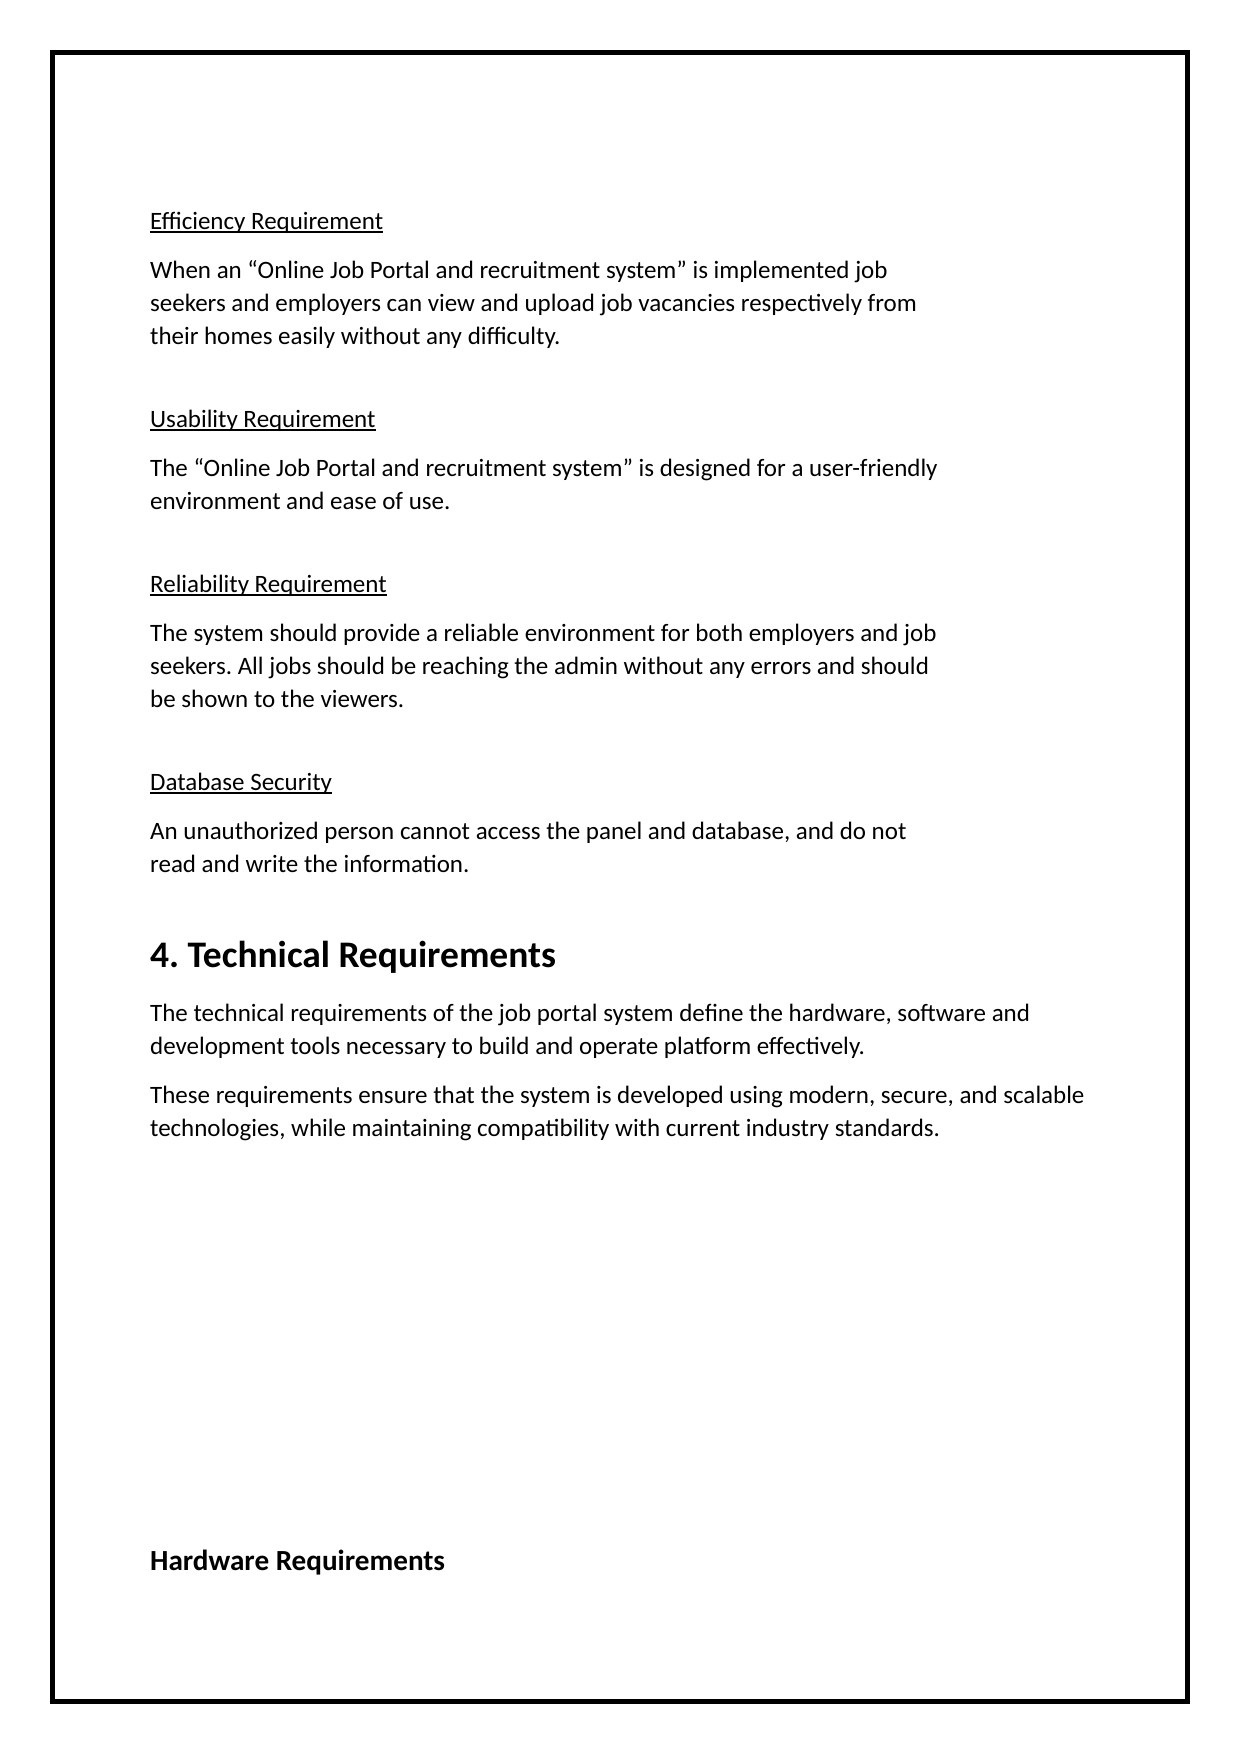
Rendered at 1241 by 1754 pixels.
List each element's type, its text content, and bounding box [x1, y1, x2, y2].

text Efficiency Requirement [150, 205, 1090, 236]
text Hardware Requirements [150, 1542, 1090, 1578]
text The technical requirements of the job portal system define the hardware, software and development tools necessary to build and operate platform effectively. [150, 997, 1090, 1061]
text 4. Technical Requirements [150, 931, 1090, 977]
text their homes easily without any difficulty. [150, 321, 1090, 351]
text An unauthorized person cannot access the panel and database, and do not [150, 816, 1090, 846]
text Database Security [150, 766, 1090, 796]
text be shown to the viewers. [150, 683, 1090, 714]
text Reliability Requirement [150, 568, 1090, 598]
text These requirements ensure that the system is developed using modern, secure, and scalable technologies, while maintaining compatibility with current industry standards. [150, 1079, 1090, 1143]
text When an “Online Job Portal and recruitment system” is implemented job [150, 255, 1090, 285]
text environment and ease of use. [150, 486, 1090, 516]
text The system should provide a reliable environment for both employers and job [150, 618, 1090, 648]
text read and write the information. [150, 848, 1090, 879]
text seekers and employers can view and upload job vacancies respectively from [150, 288, 1090, 318]
text The “Online Job Portal and recruitment system” is designed for a user-friendly [150, 453, 1090, 483]
text seekers. All jobs should be reaching the admin without any errors and should [150, 651, 1090, 681]
text Usability Requirement [150, 403, 1090, 433]
